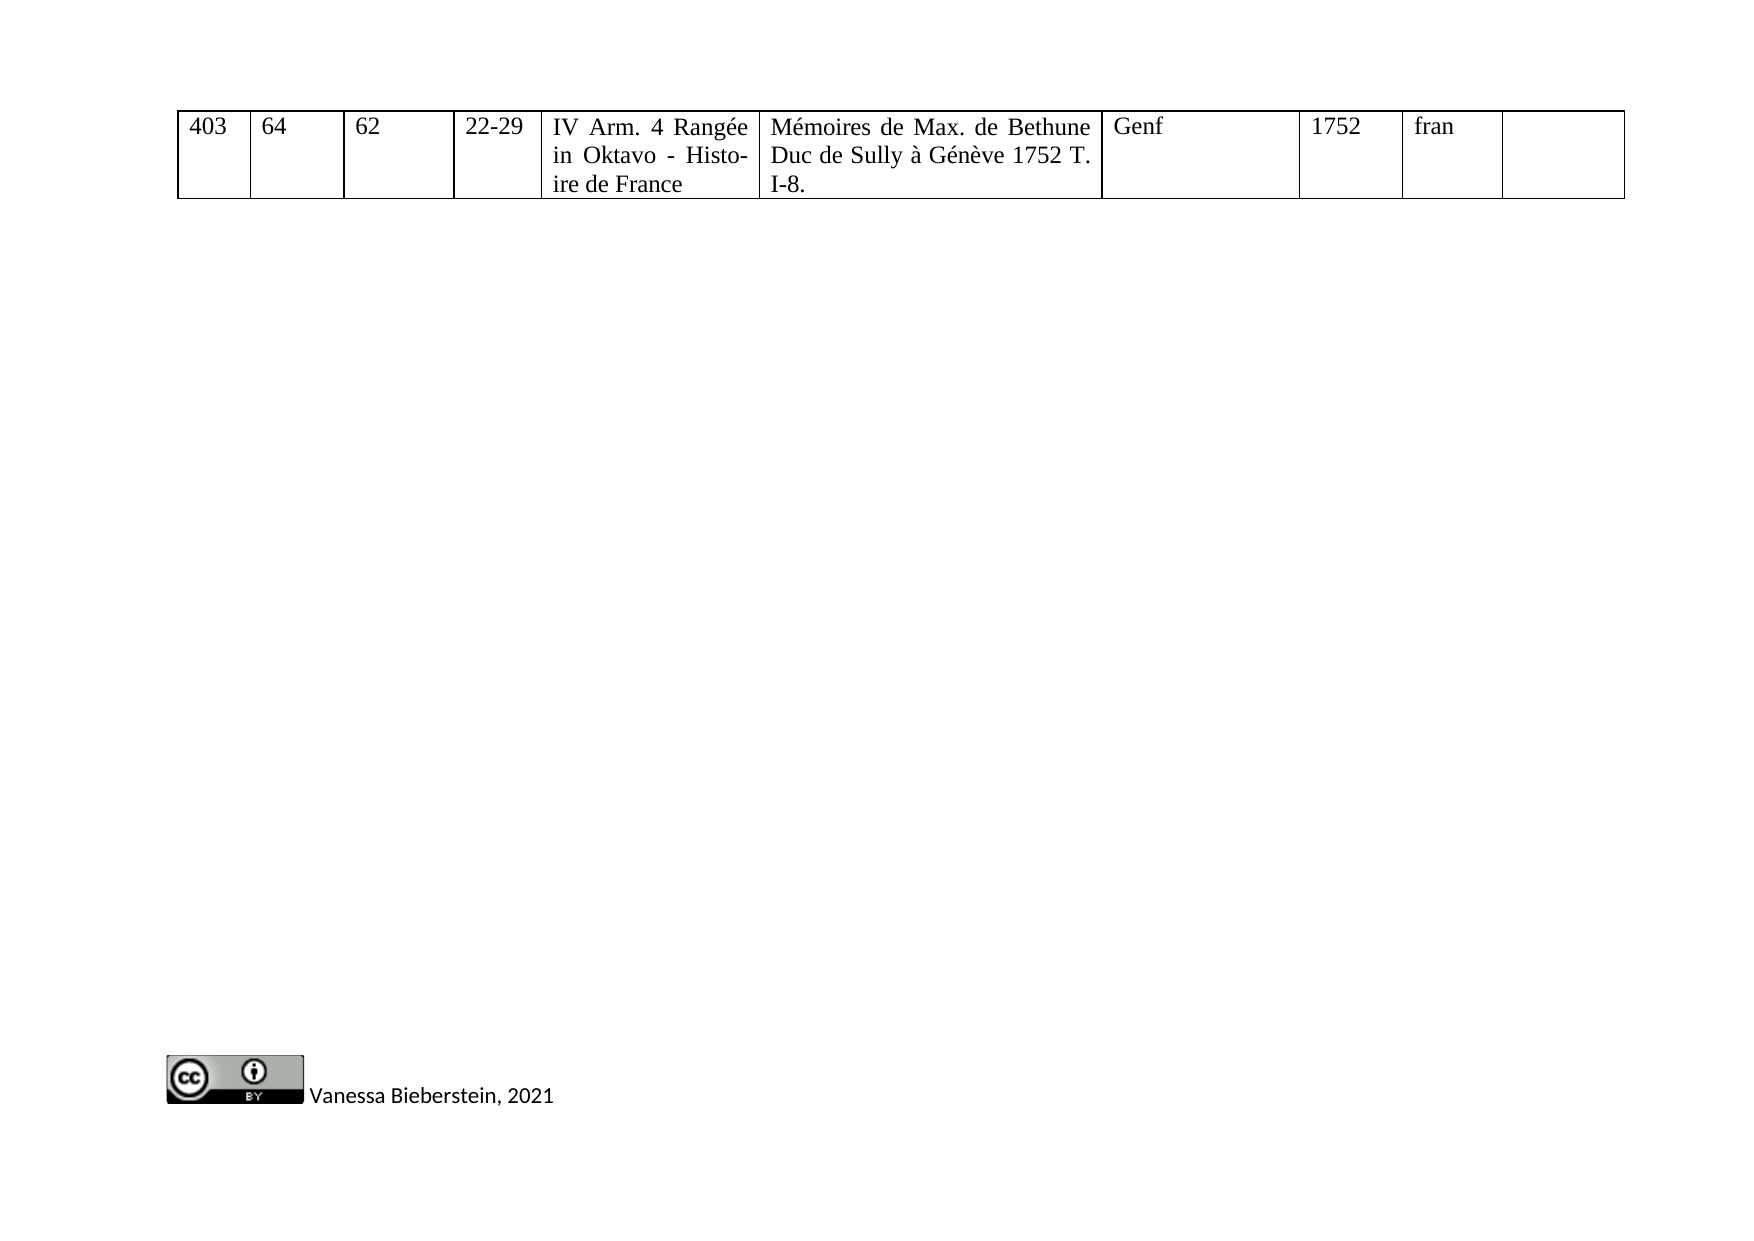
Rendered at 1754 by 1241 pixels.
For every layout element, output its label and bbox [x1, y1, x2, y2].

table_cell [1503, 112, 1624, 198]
picture [166, 1055, 305, 1104]
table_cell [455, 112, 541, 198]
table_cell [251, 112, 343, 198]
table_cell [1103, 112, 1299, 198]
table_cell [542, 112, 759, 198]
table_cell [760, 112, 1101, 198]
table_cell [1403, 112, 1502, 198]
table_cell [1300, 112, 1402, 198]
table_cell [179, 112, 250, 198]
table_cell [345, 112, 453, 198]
